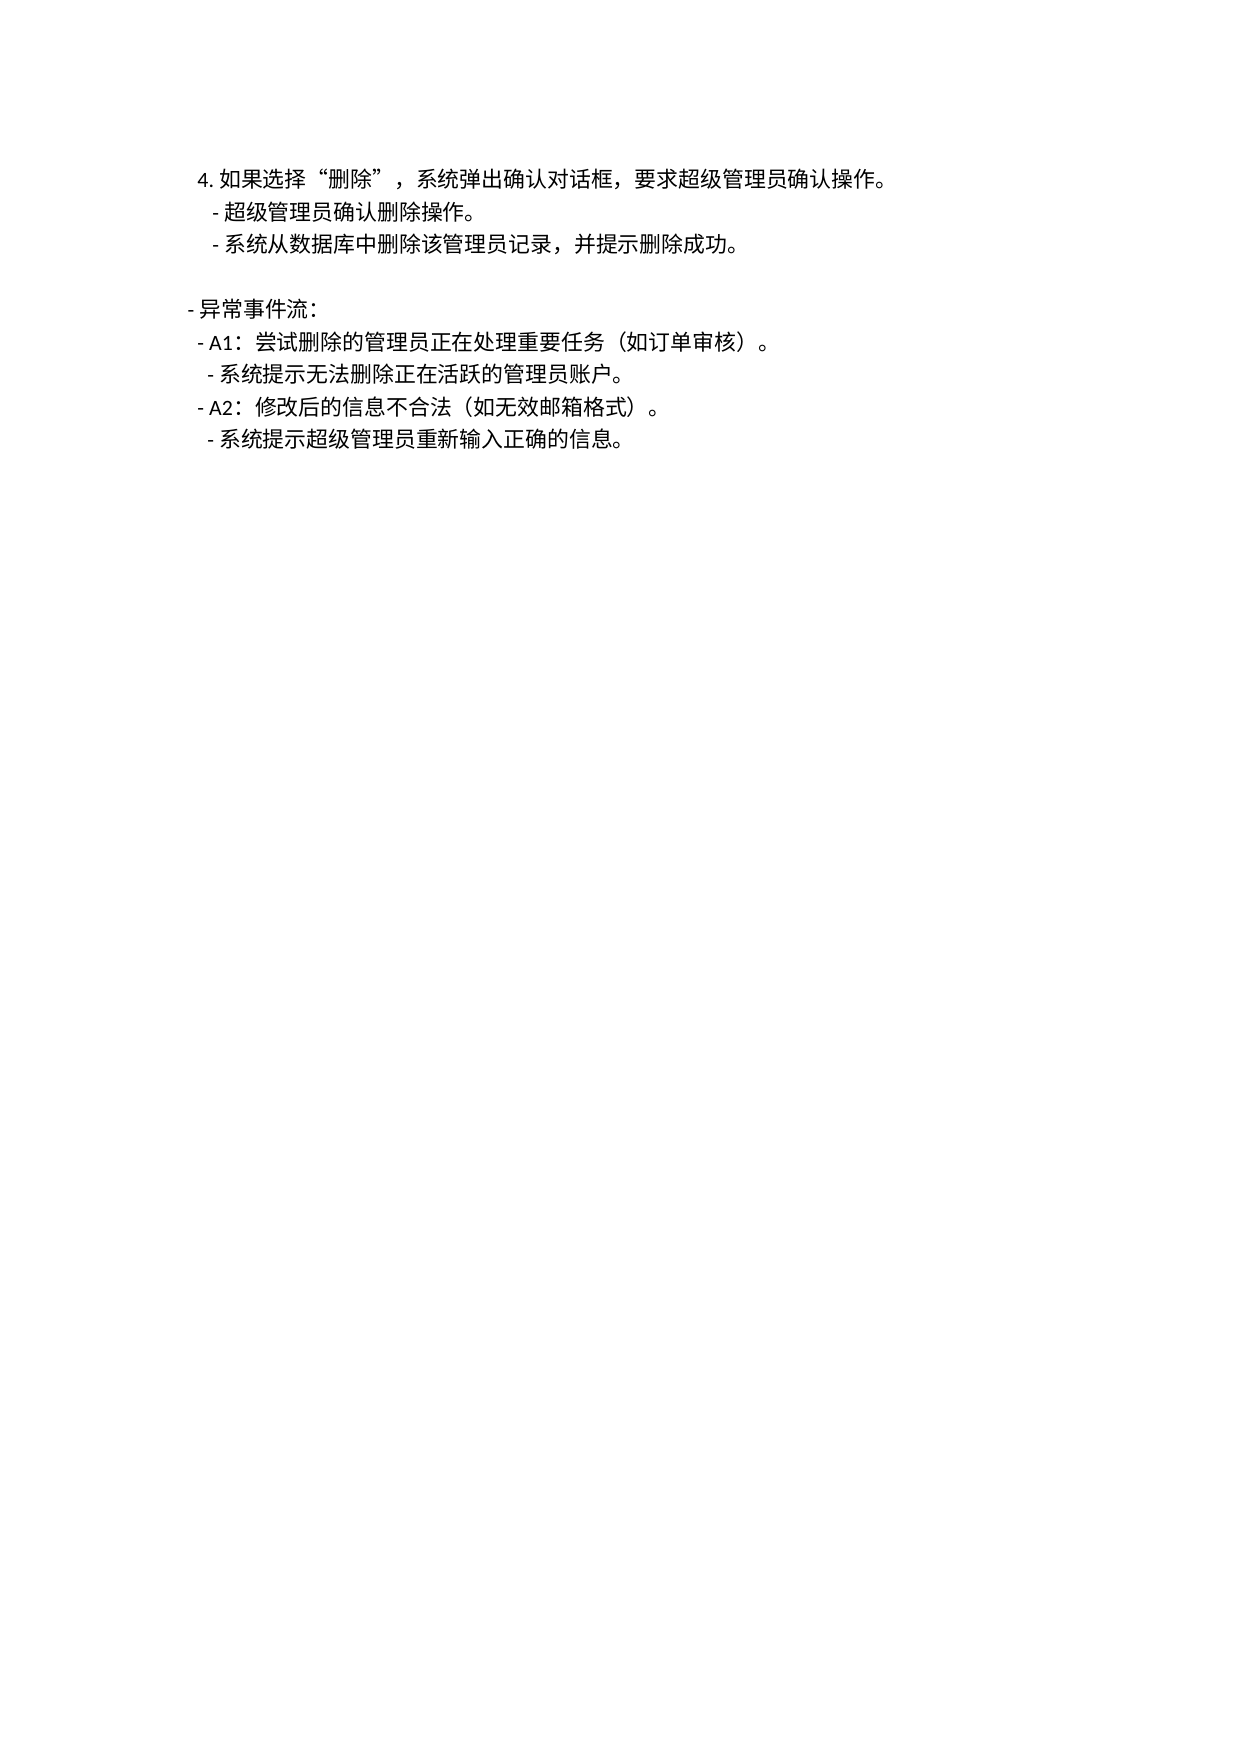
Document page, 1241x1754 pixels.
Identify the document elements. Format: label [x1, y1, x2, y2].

text [187, 162, 1053, 487]
